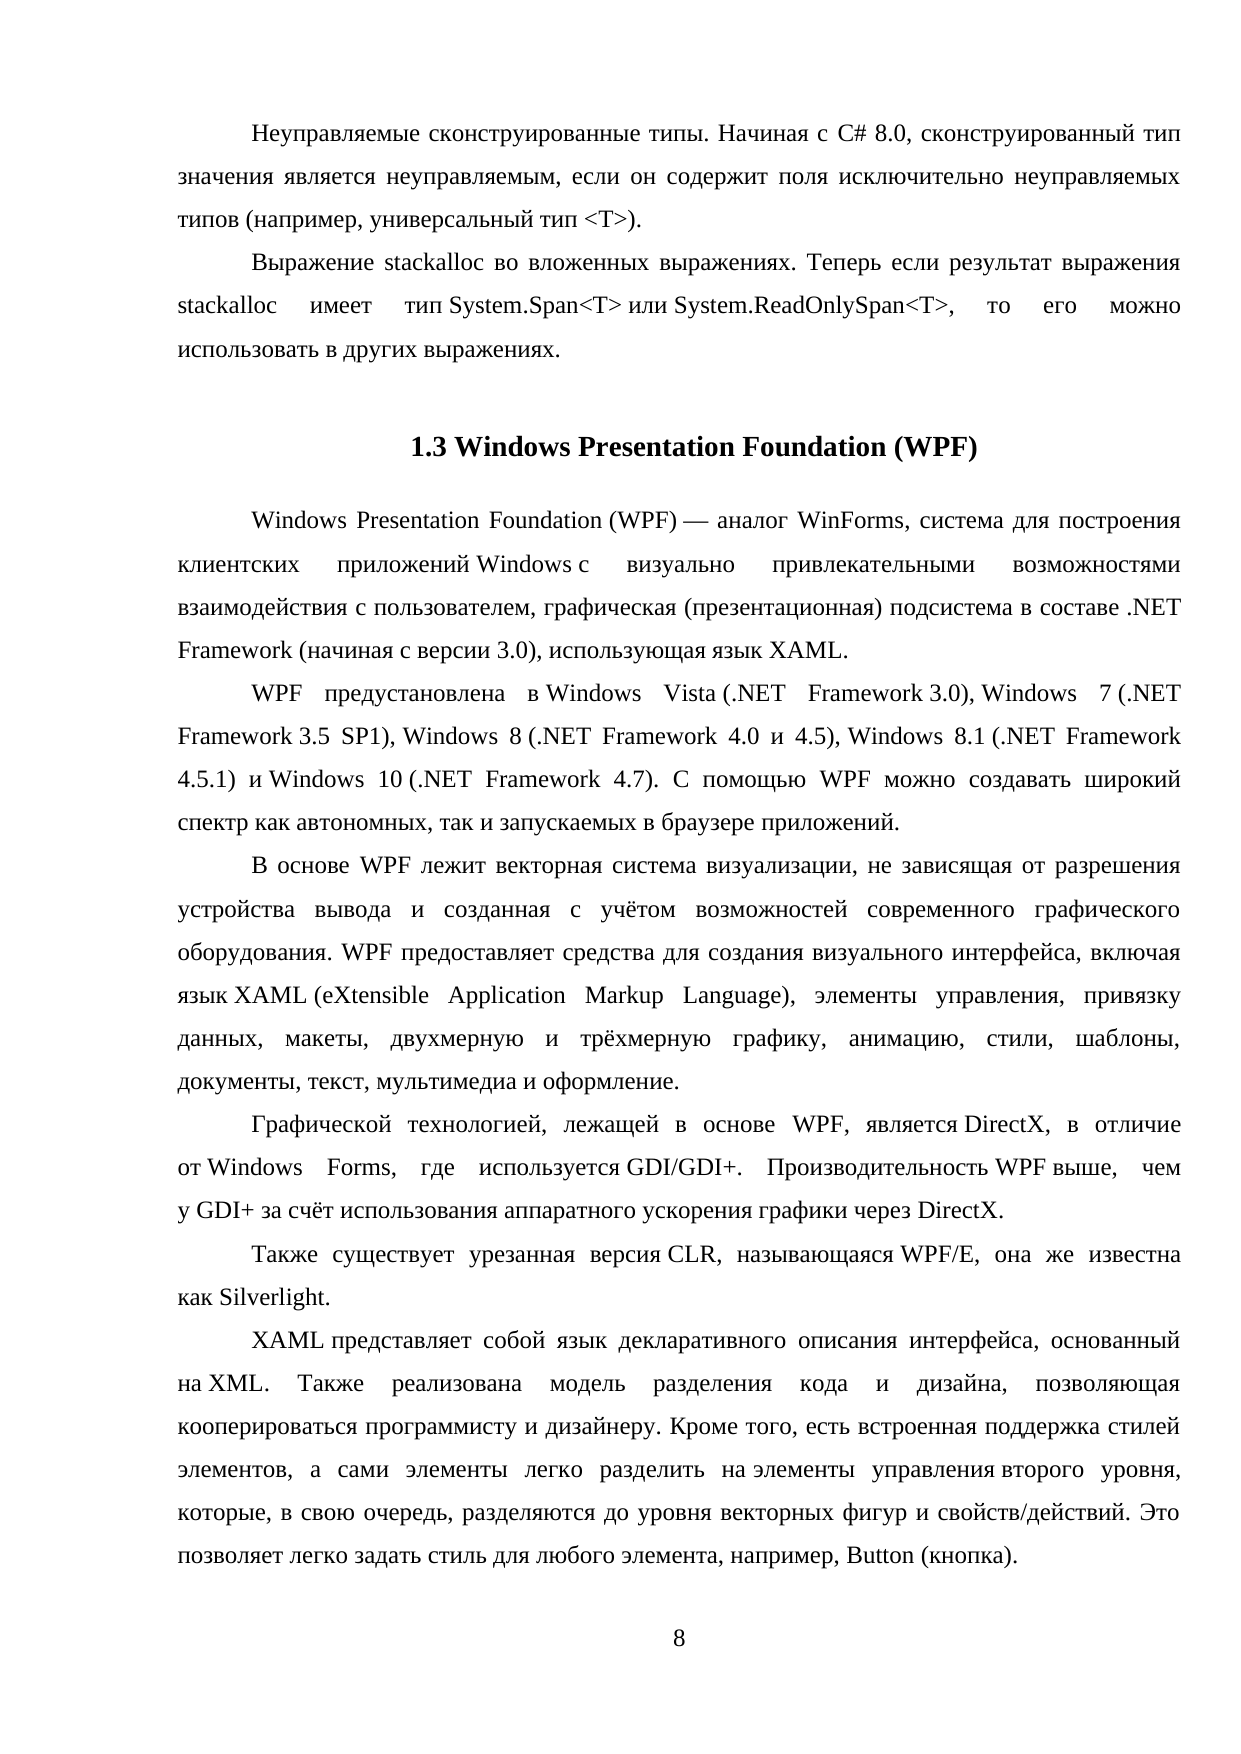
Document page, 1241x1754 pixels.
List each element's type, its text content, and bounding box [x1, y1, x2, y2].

text Графической технологией, лежащей в основе WPF, является DirectX, в отличие от Windows Forms, где используется GDI/GDI+. Производительность WPF выше, чем у GDI+ за счёт использования аппаратного ускорения графики через DirectX. [177, 1109, 1181, 1224]
text Неуправляемые сконструированные типы. Начиная с C# 8.0, сконструированный тип значения является неуправляемым, если он содержит поля исключительно неуправляемых типов (например, универсальный тип <T>). [177, 118, 1181, 233]
text Windows Presentation Foundation (WPF) — аналог WinForms, система для построения клиентских приложений Windows с визуально привлекательными возможностями взаимодействия с пользователем, графическая (презентационная) подсистема в составе .NET Framework (начиная с версии 3.0), использующая язык XAML. [177, 506, 1181, 664]
text Также существует урезанная версия CLR, называющаяся WPF/E, она же известна как Silverlight. [177, 1239, 1181, 1311]
text WPF предустановлена в Windows Vista (.NET Framework 3.0), Windows 7 (.NET Framework 3.5 SP1), Windows 8 (.NET Framework 4.0 и 4.5), Windows 8.1 (.NET Framework 4.5.1) и Windows 10 (.NET Framework 4.7). С помощью WPF можно создавать широкий спектр как автономных, так и запускаемых в браузере приложений. [177, 678, 1181, 836]
text Выражение stackalloc во вложенных выражениях. Теперь если результат выражения stackalloc имеет тип System.Span<T> или System.ReadOnlySpan<T>, то его можно использовать в других выражениях. [177, 247, 1181, 362]
subtitle Windows Presentation Foundation (WPF) [207, 429, 1181, 462]
text XAML представляет собой язык декларативного описания интерфейса, основанный на XML. Также реализована модель разделения кода и дизайна, позволяющая кооперироваться программисту и дизайнеру. Кроме того, есть встроенная поддержка стилей элементов, а сами элементы легко разделить на элементы управления второго уровня, которые, в свою очередь, разделяются до уровня векторных фигур и свойств/действий. Это позволяет легко задать стиль для любого элемента, например, Button (кнопка). [177, 1325, 1181, 1569]
text В основе WPF лежит векторная система визуализации, не зависящая от разрешения устройства вывода и созданная с учётом возможностей современного графического оборудования. WPF предоставляет средства для создания визуального интерфейса, включая язык XAML (eXtensible Application Markup Language), элементы управления, привязку данных, макеты, двухмерную и трёхмерную графику, анимацию, стили, шаблоны, документы, текст, мультимедиа и оформление. [177, 851, 1181, 1095]
